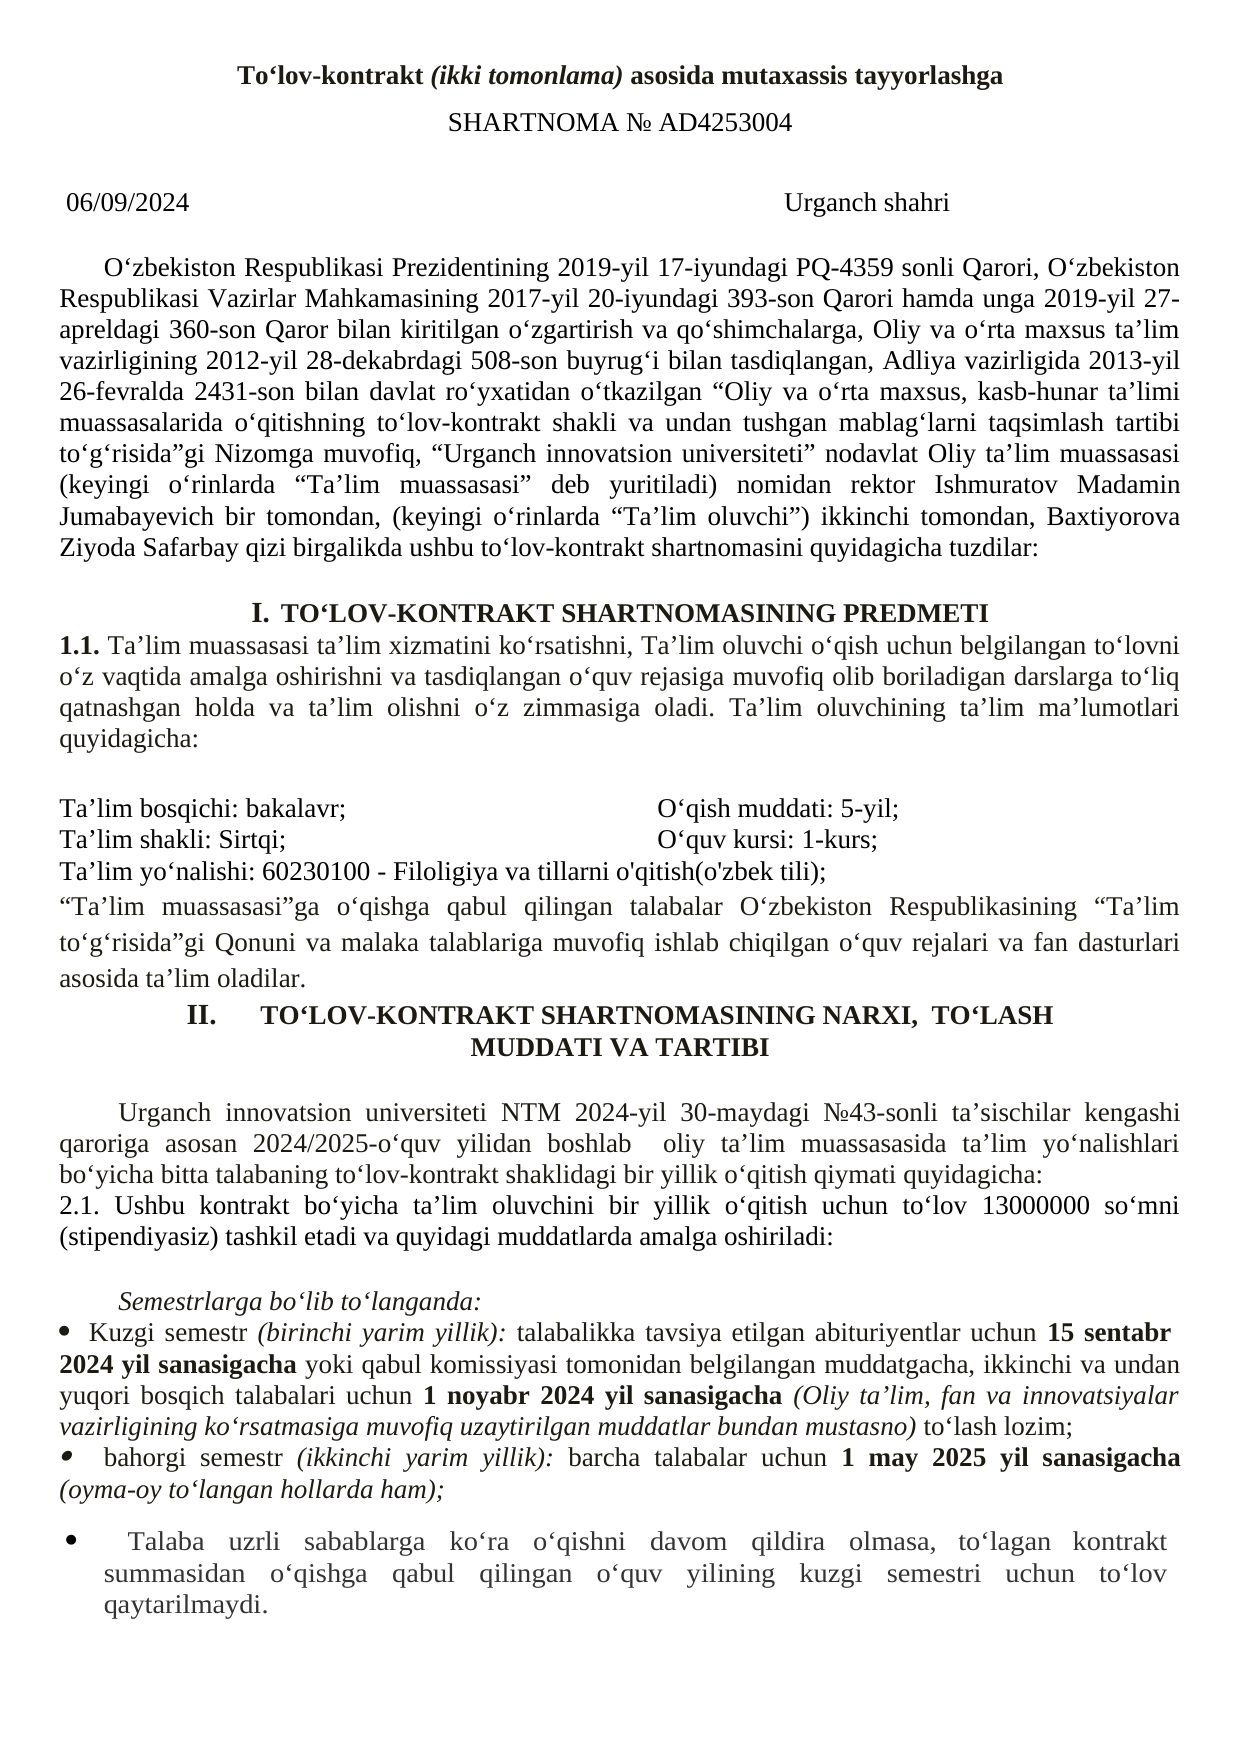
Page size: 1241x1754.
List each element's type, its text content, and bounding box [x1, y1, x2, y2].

text 06/09/2024 Urganch shahri [59, 186, 1181, 217]
list bahorgi semestr (ikkinchi yarim yillik): barcha talabalar uchun 1 may 2025 yil sanasigacha (oyma-oy to‘langan hollarda ham); [59, 1441, 1181, 1504]
text SHARTNOMA № AD4253004 [59, 106, 1181, 137]
text Ta’lim yo‘nalishi: 60230100 - Filoligiya va tillarni o'qitish(o'zbek tili); [59, 854, 1181, 886]
text 1.1. Ta’lim muassasasi ta’lim xizmatini ko‘rsatishni, Ta’lim oluvchi o‘qish uchun belgilangan to‘lovni o‘z vaqtida amalga oshirishni va tasdiqlangan o‘quv rejasiga muvofiq olib boriladigan darslarga to‘liq qatnashgan holda va ta’lim olishni o‘z zimmasiga oladi. Ta’lim oluvchining ta’lim ma’lumotlari quyidagicha: [59, 629, 1181, 754]
list TO‘LOV-KONTRAKT SHARTNOMASINING NARXI, TO‘LASH [59, 997, 1181, 1031]
list Kuzgi semestr (birinchi yarim yillik): talabalikka tavsiya etilgan abituriyentlar uchun 15 sentabr 2024 yil sanasigacha yoki qabul komissiyasi tomonidan belgilangan muddatgacha, ikkinchi va undan yuqori bosqich talabalari uchun 1 noyabr 2024 yil sanasigacha (Oliy ta’lim, fan va innovatsiyalar vazirligining koʻrsatmasiga muvofiq uzaytirilgan muddatlar bundan mustasno) to‘lash lozim; [59, 1316, 1181, 1441]
text Semestrlarga bo‘lib to‘langanda: [59, 1285, 1181, 1316]
text O‘quv kursi: 1-kurs; [657, 823, 1181, 854]
list MUDDATI VA TARTIBI [59, 1031, 1181, 1062]
text 2.1. Ushbu kontrakt bo‘yicha ta’lim oluvchini bir yillik o‘qitish uchun to‘lov 13000000 soʻmni (stipendiyasiz) tashkil etadi va quyidagi muddatlarda amalga oshiriladi: [59, 1189, 1181, 1251]
text To‘lov-kontrakt (ikki tomonlama) asosida mutaxassis tayyorlashga [59, 59, 1181, 90]
text Oʻzbekiston Respublikasi Prezidentining 2019-yil 17-iyundagi PQ-4359 sonli Qarori, O‘zbekiston Respublikasi Vazirlar Mahkamasining 2017-yil 20-iyundagi 393-son Qarori hamda unga 2019-yil 27- apreldagi 360-son Qaror bilan kiritilgan o‘zgartirish va qo‘shimchalarga, Oliy va o‘rta maxsus ta’lim vazirligining 2012-yil 28-dekabrdagi 508-son buyrug‘i bilan tasdiqlangan, Adliya vazirligida 2013-yil 26-fevralda 2431-son bilan davlat ro‘yxatidan o‘tkazilgan “Oliy va o‘rta maxsus, kasb-hunar ta’limi muassasalarida o‘qitishning to‘lov-kontrakt shakli va undan tushgan mablag‘larni taqsimlash tartibi to‘g‘risida”gi Nizomga muvofiq, “Urganch innovatsion universiteti” nodavlat Oliy ta’lim muassasasi (keyingi oʻrinlarda “Ta’lim muassasasi” deb yuritiladi) nomidan rektor Ishmuratov Madamin Jumabayevich bir tomondan, (keyingi o‘rinlarda “Ta’lim oluvchi”) ikkinchi tomondan, Baxtiyorova Ziyoda Safarbay qizi birgalikda ushbu to‘lov-kontrakt shartnomasini quyidagicha tuzdilar: [59, 251, 1181, 562]
text O‘qish muddati: 5-yil; [657, 792, 1181, 823]
text Ta’lim bosqichi: bakalavr; Ta’lim shakli: Sirtqi; [59, 792, 583, 854]
list Talaba uzrli sabablarga koʻra oʻqishni davom qildira olmasa, toʻlagan kontrakt summasidan oʻqishga qabul qilingan oʻquv yilining kuzgi semestri uchun toʻlov qaytarilmaydi. [66, 1525, 1168, 1619]
list TO‘LOV-KONTRAKT SHARTNOMASINING PREDMETI [59, 596, 1181, 629]
text Urganch innovatsion universiteti NTM 2024-yil 30-maydagi №43-sonli ta’sischilar kengashi qaroriga asosan 2024/2025-oʻquv yilidan boshlab oliy ta’lim muassasasida ta’lim yoʻnalishlari boʻyicha bitta talabaning toʻlov-kontrakt shaklidagi bir yillik oʻqitish qiymati quyidagicha: [59, 1096, 1181, 1189]
text “Ta’lim muassasasi”ga o‘qishga qabul qilingan talabalar O‘zbekiston Respublikasining “Ta’lim to‘g‘risida”gi Qonuni va malaka talablariga muvofiq ishlab chiqilgan o‘quv rejalari va fan dasturlari asosida ta’lim oladilar. [59, 890, 1181, 993]
